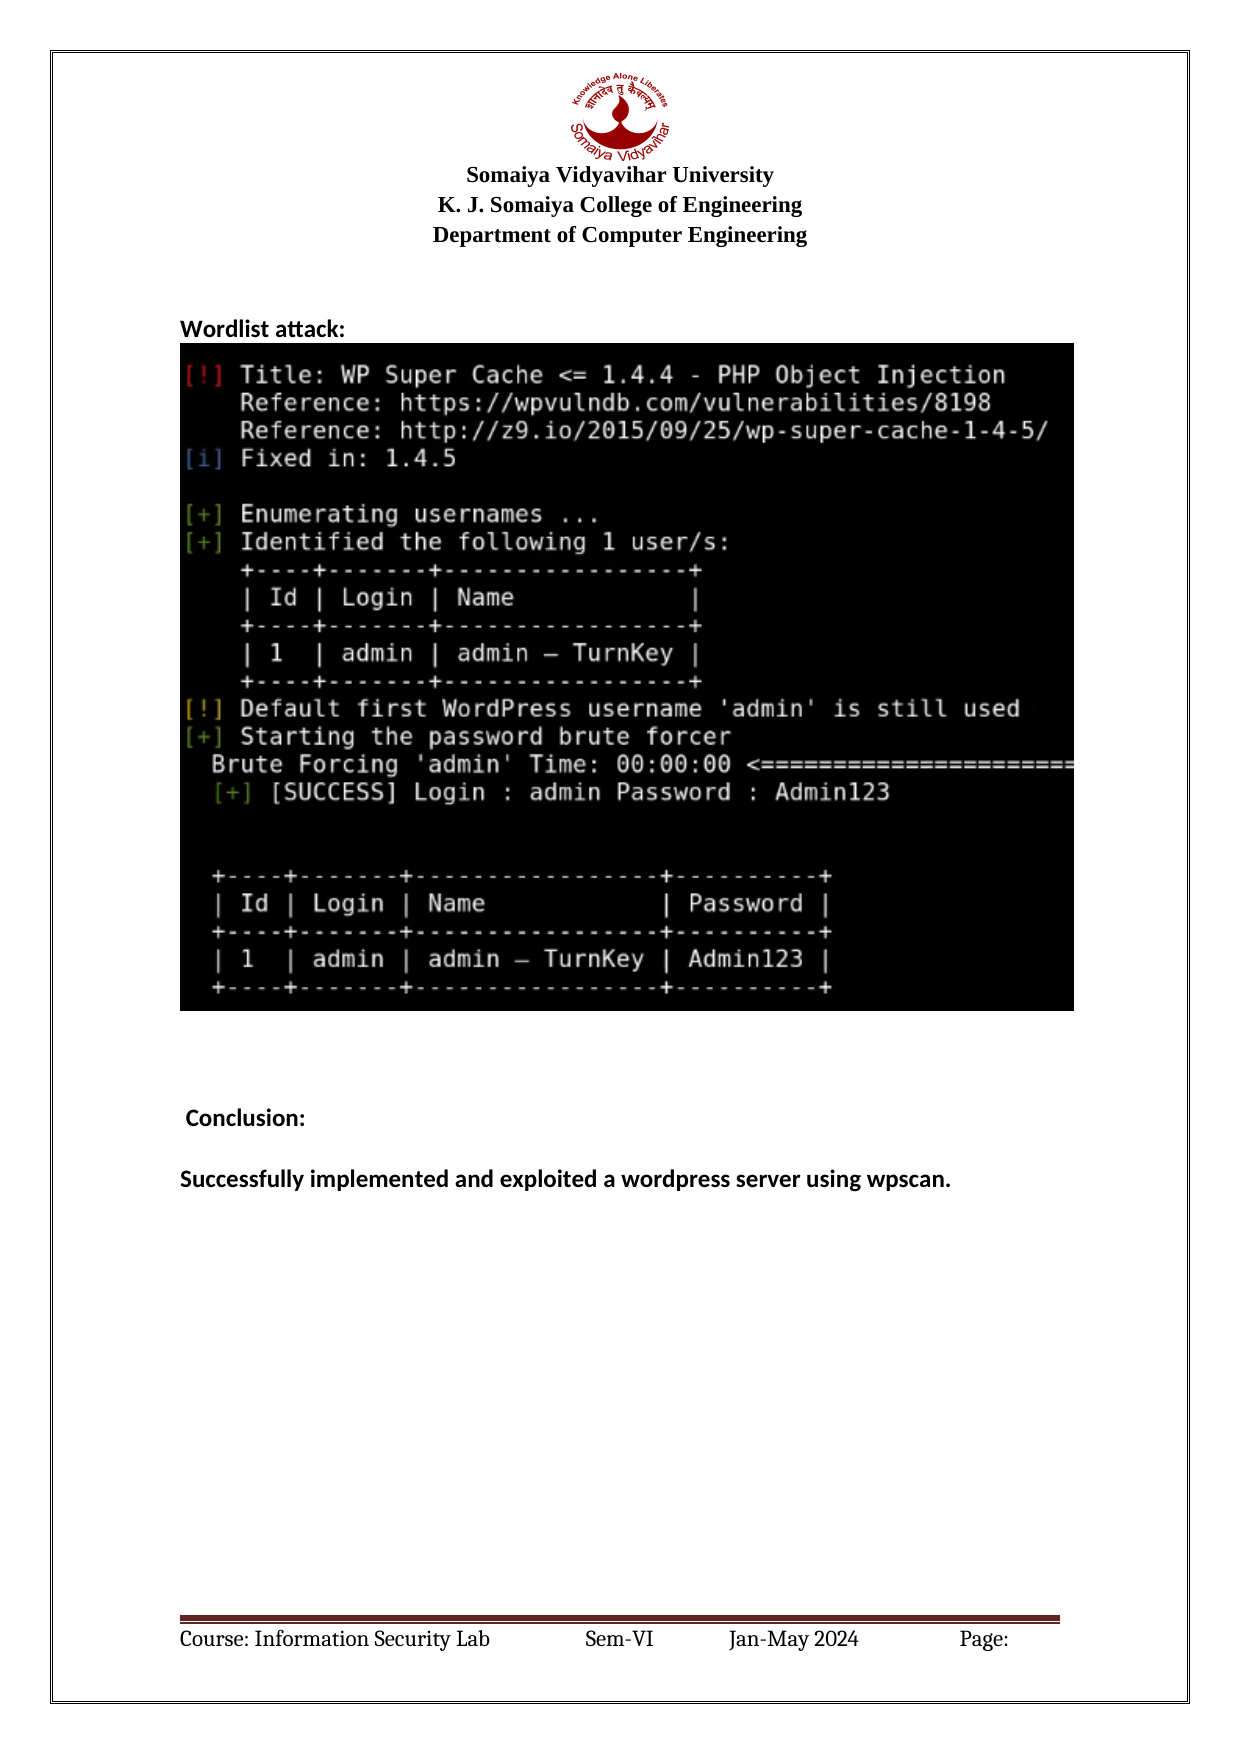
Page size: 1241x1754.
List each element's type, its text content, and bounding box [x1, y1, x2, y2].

text Conclusion: [180, 1102, 1060, 1133]
text Wordlist attack: [180, 313, 1060, 343]
text Successfully implemented and exploited a wordpress server using wpscan. [180, 1163, 1060, 1194]
picture [571, 73, 669, 161]
picture [180, 343, 1074, 1011]
